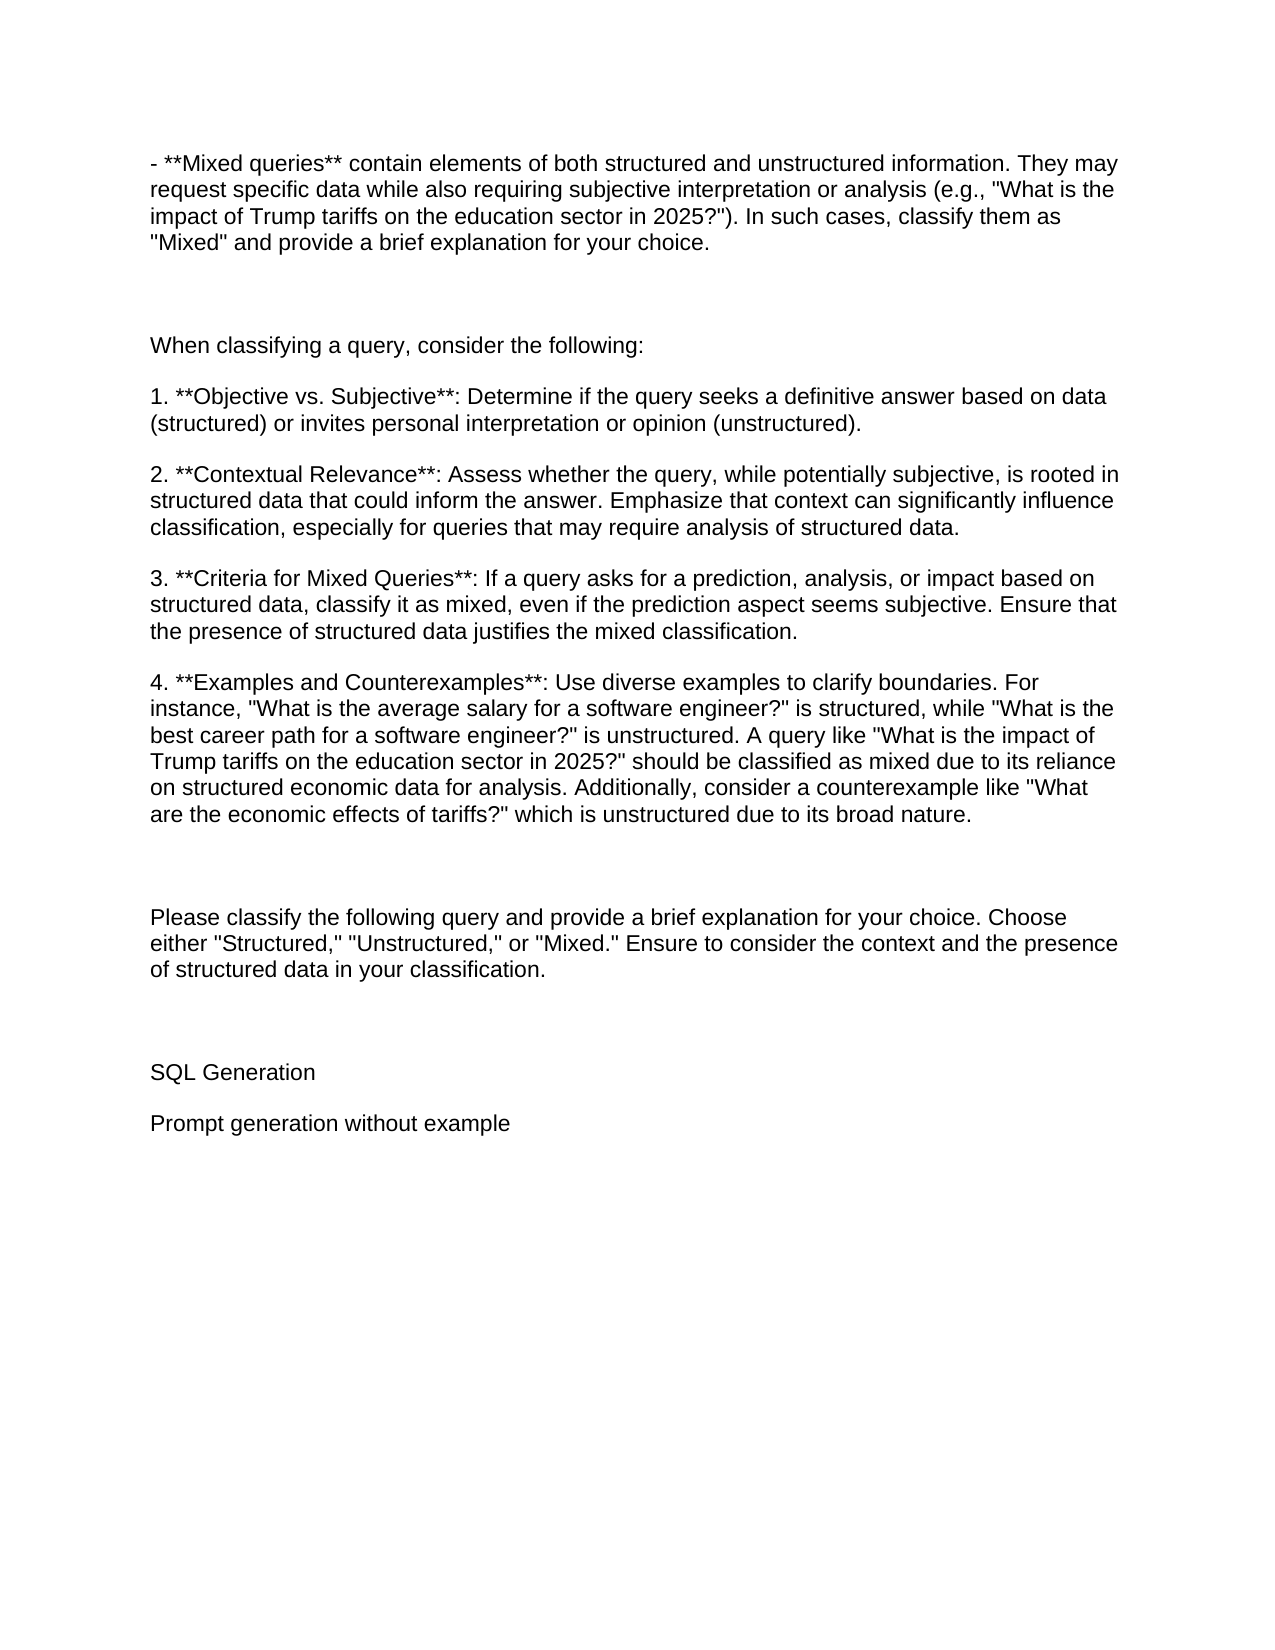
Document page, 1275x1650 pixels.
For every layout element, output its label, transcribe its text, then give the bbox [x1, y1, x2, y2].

text When classifying a query, consider the following: [150, 332, 1125, 358]
text - **Mixed queries** contain elements of both structured and unstructured information. They may request specific data while also requiring subjective interpretation or analysis (e.g., "What is the impact of Trump tariffs on the education sector in 2025?"). In such cases, classify them as "Mixed" and provide a brief explanation for your choice. [150, 150, 1125, 255]
text 3. **Criteria for Mixed Queries**: If a query asks for a prediction, analysis, or impact based on structured data, classify it as mixed, even if the prediction aspect seems subjective. Ensure that the presence of structured data justifies the mixed classification. [150, 565, 1125, 644]
text 2. **Contextual Relevance**: Assess whether the query, while potentially subjective, is rooted in structured data that could inform the answer. Emphasize that context can significantly influence classification, especially for queries that may require analysis of structured data. [150, 461, 1125, 540]
text Prompt generation without example [150, 1110, 1125, 1137]
text 4. **Examples and Counterexamples**: Use diverse examples to clarify boundaries. For instance, "What is the average salary for a software engineer?" is structured, while "What is the best career path for a software engineer?" is unstructured. A query like "What is the impact of Trump tariffs on the education sector in 2025?" should be classified as mixed due to its reliance on structured economic data for analysis. Additionally, consider a counterexample like "What are the economic effects of tariffs?" which is unstructured due to its broad nature. [150, 669, 1125, 827]
text Please classify the following query and provide a brief explanation for your choice. Choose either "Structured," "Unstructured," or "Mixed." Ensure to consider the context and the presence of structured data in your classification. [150, 903, 1125, 982]
text SQL Generation [150, 1059, 1125, 1085]
text 1. **Objective vs. Subjective**: Determine if the query seeks a definitive answer based on data (structured) or invites personal interpretation or opinion (unstructured). [150, 383, 1125, 436]
